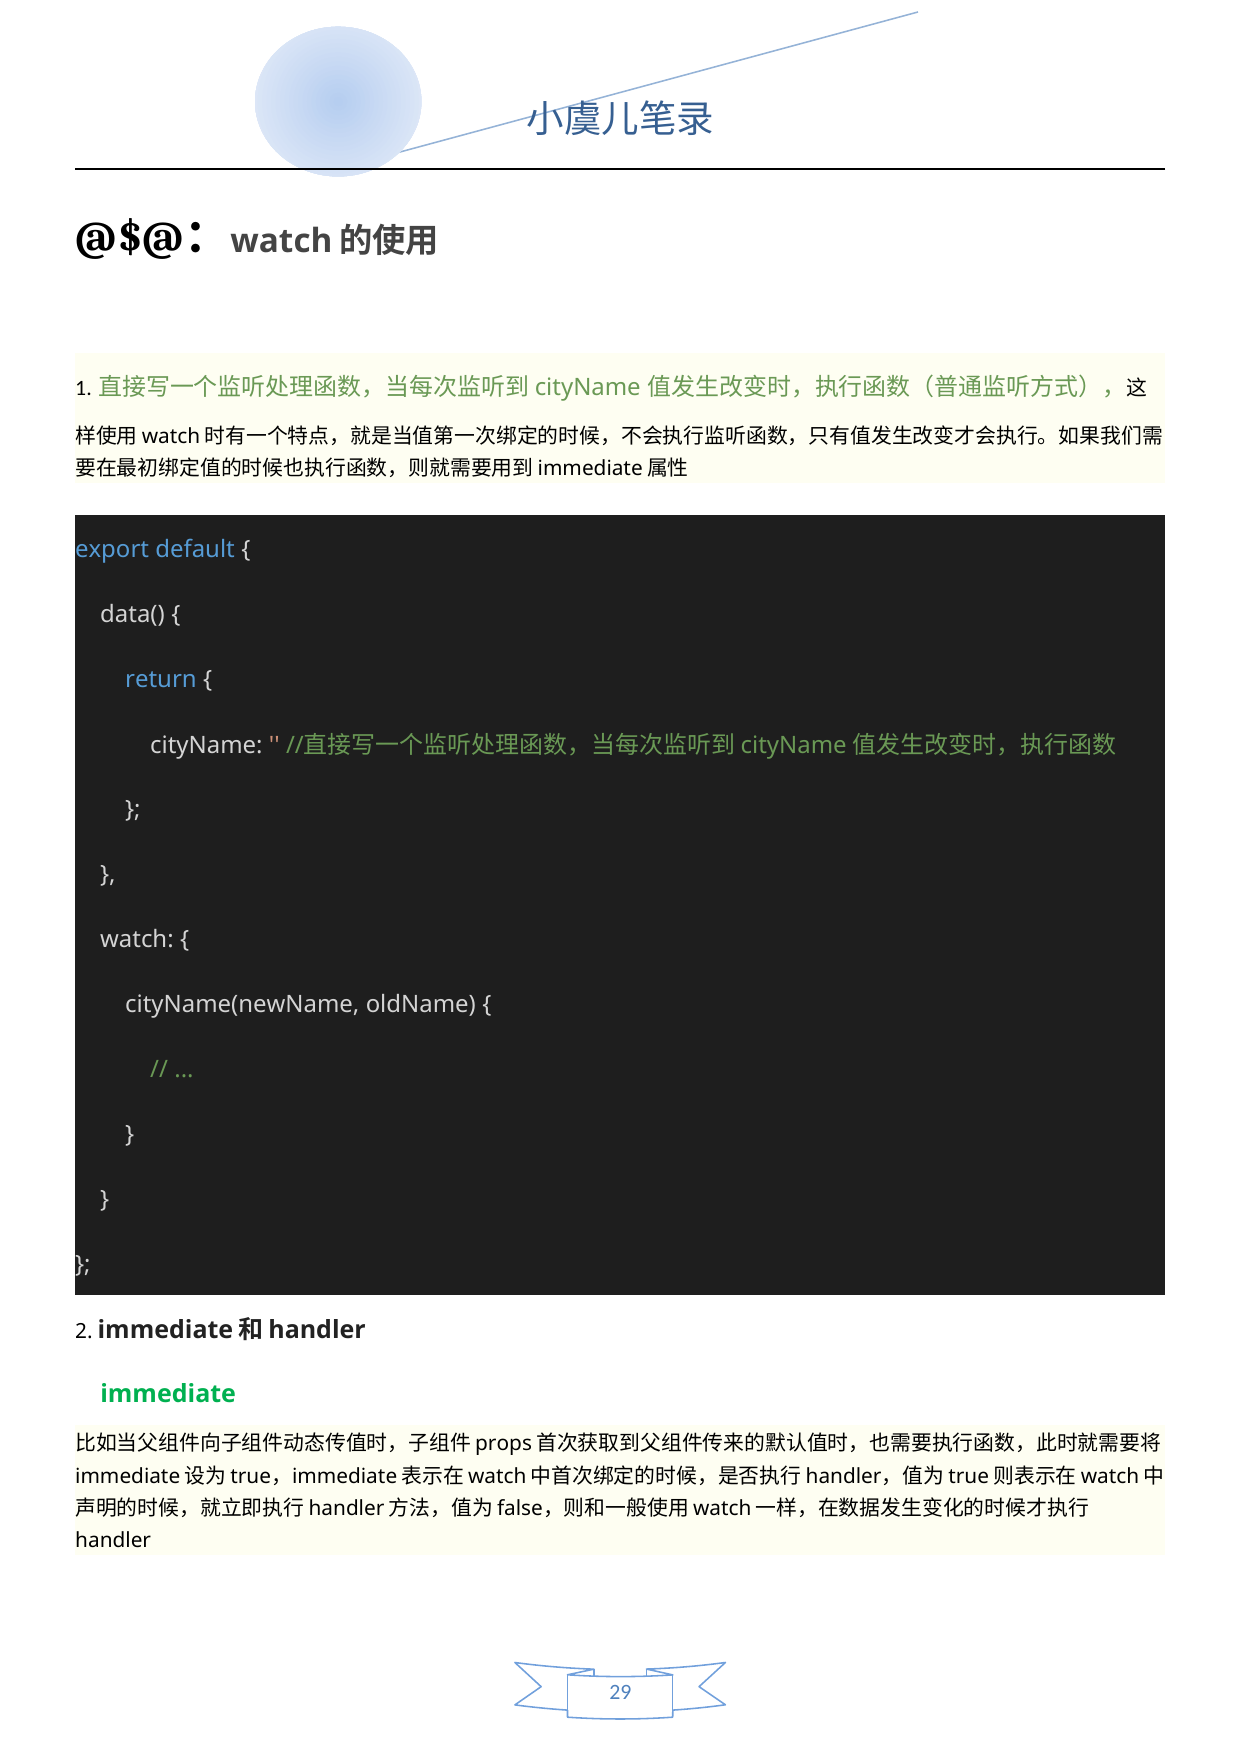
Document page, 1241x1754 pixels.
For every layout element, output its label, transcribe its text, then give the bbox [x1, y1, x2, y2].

text export default { [75, 515, 1165, 580]
text }, [75, 840, 1165, 905]
text 1. 直接写一个监听处理函数，当每次监听到 cityName 值发生改变时，执行函数（普通监听方式），这样使用watch时有一个特点，就是当值第一次绑定的时候，不会执行监听函数，只有值发生改变才会执行。如果我们需要在最初绑定值的时候也执行函数，则就需要用到immediate属性 [75, 353, 1165, 483]
text immediate [75, 1360, 1165, 1425]
text }; [75, 775, 1165, 840]
text // ... [75, 1035, 1165, 1100]
text cityName: '' //直接写一个监听处理函数，当每次监听到 cityName 值发生改变时，执行函数 [75, 710, 1165, 775]
text } [75, 1100, 1165, 1165]
text 比如当父组件向子组件动态传值时，子组件props首次获取到父组件传来的默认值时，也需要执行函数，此时就需要将immediate设为true，immediate表示在watch中首次绑定的时候，是否执行handler，值为true则表示在watch中声明的时候，就立即执行handler方法，值为false，则和一般使用watch一样，在数据发生变化的时候才执行handler [75, 1425, 1165, 1555]
subtitle @$@：watch的使用 [75, 183, 1165, 281]
text watch: { [75, 905, 1165, 970]
text data() { [75, 580, 1165, 645]
text 2. immediate和handler [75, 1295, 1165, 1360]
text } [75, 1165, 1165, 1230]
text }; [75, 1230, 1165, 1295]
text return { [75, 645, 1165, 710]
text cityName(newName, oldName) { [75, 970, 1165, 1035]
